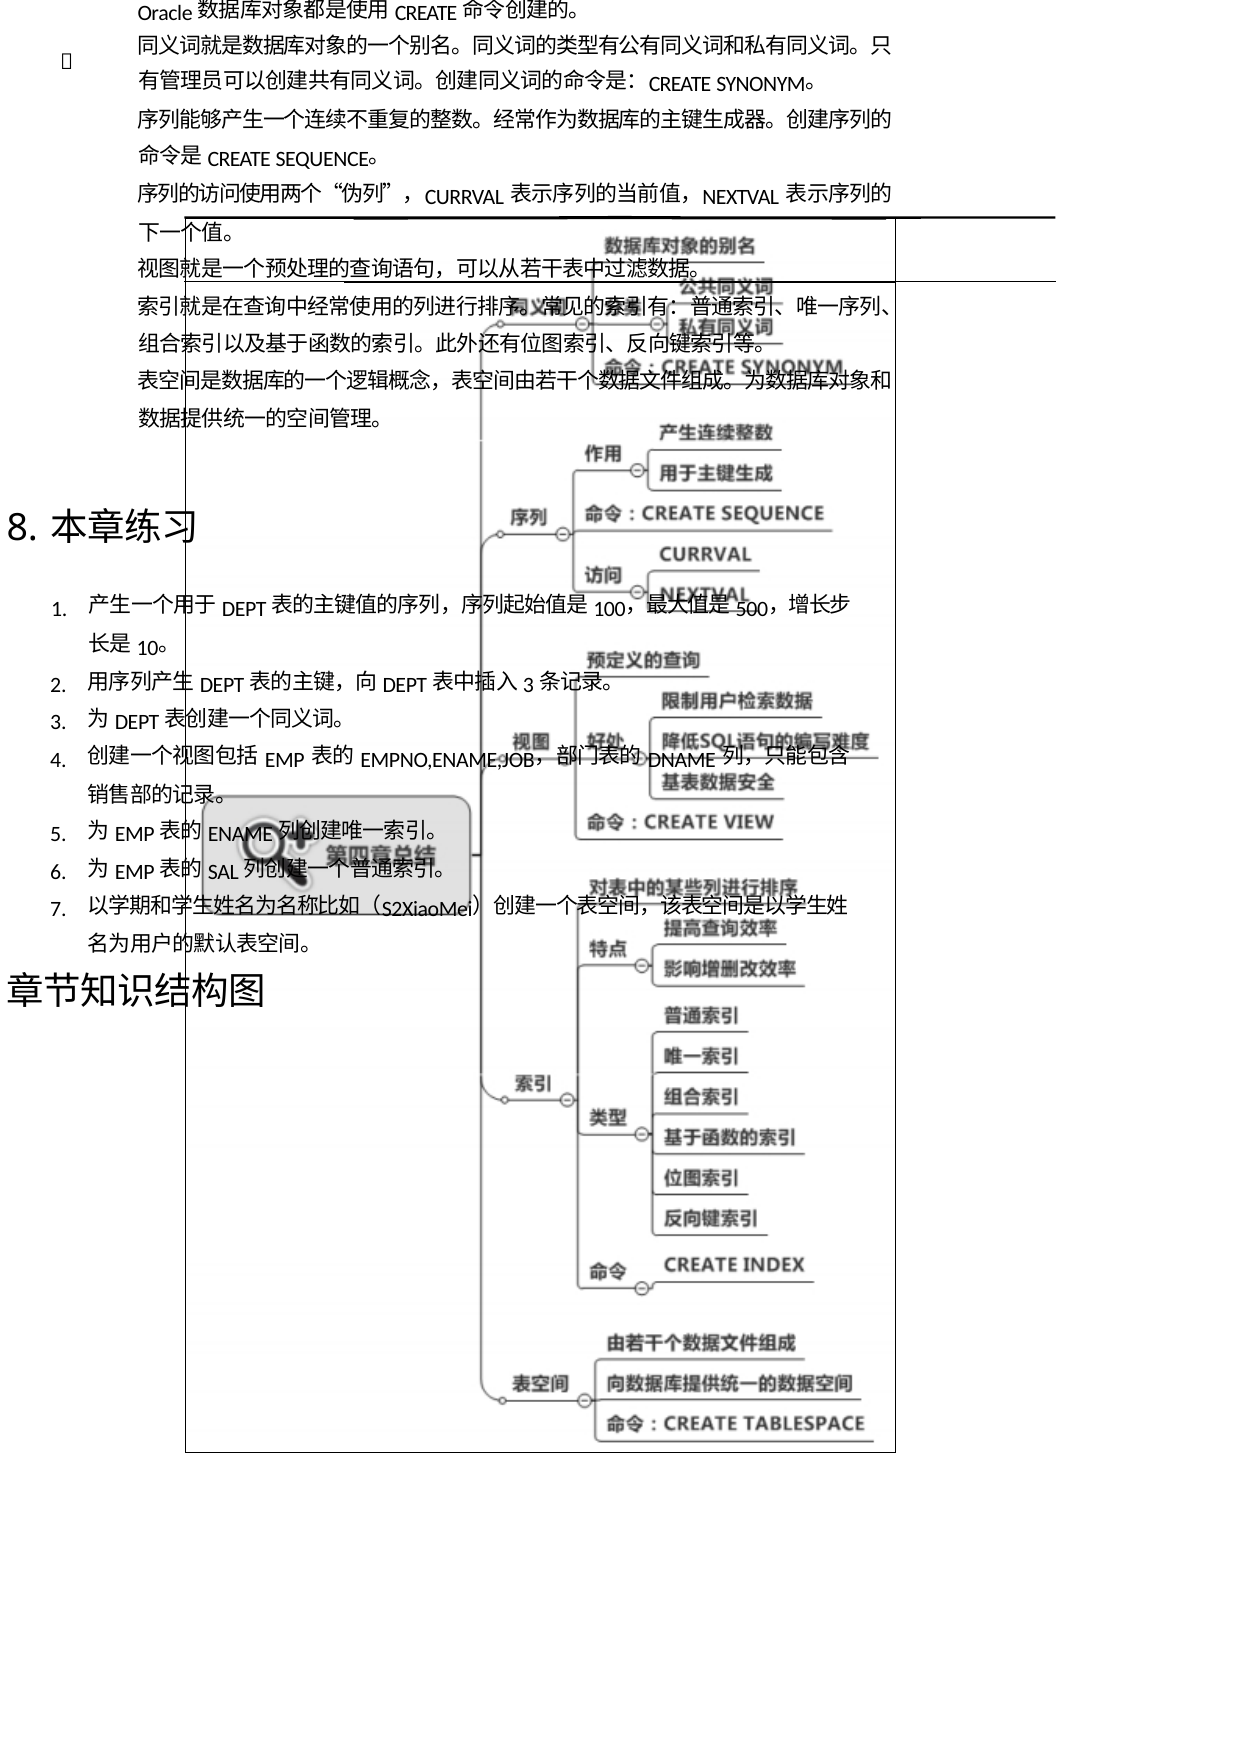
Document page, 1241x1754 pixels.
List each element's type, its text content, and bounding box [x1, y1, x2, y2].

text 8. 本章练习 [3, 483, 1240, 555]
text 表空间是数据库的一个逻辑概念，表空间由若干个数据文件组成。为数据库对象和 [137, 359, 1240, 396]
text 有管理员可以创建共有同义词。创建同义词的命令是：CREATE SYNONYM。 [137, 60, 1240, 100]
text 章节知识结构图 [3, 959, 1240, 1016]
text 5. 为 EMP 表的 ENAME 列创建唯一索引。 [3, 809, 1240, 849]
text 序列能够产生一个连续不重复的整数。经常作为数据库的主键生成器。创建序列的 [137, 100, 1240, 135]
text 2. 用序列产生 DEPT 表的主键，向 DEPT 表中插入 3 条记录。 [3, 662, 1240, 700]
text 7. 以学期和学生姓名为名称比如（S2XiaoMei）创建一个表空间，该表空间是以学生姓 [3, 887, 1240, 924]
text 视图就是一个预处理的查询语句，可以从若干表中过滤数据。 [137, 247, 1240, 284]
text 组合索引以及基于函数的索引。此外还有位图索引、反向键索引等。 [137, 322, 1240, 359]
text 命令是 CREATE SEQUENCE。 [137, 135, 1240, 174]
text 销售部的记录。 [3, 774, 1240, 809]
picture [186, 433, 895, 483]
text 同义词就是数据库对象的一个别名。同义词的类型有公有同义词和私有同义词。只 [137, 25, 1240, 60]
picture [186, 1016, 895, 1452]
text 4. 创建一个视图包括 EMP 表的 EMPNO,ENAME,JOB，部门表的 DNAME 列，只能包含 [3, 737, 1240, 774]
text 6. 为 EMP 表的 SAL 列创建一个普通索引。 [3, 849, 1240, 887]
text 名为用户的默认表空间。 [3, 924, 1240, 959]
text 下一个值。 [137, 212, 1240, 247]
text 数据提供统一的空间管理。 [137, 396, 1240, 433]
text 1. 产生一个用于 DEPT 表的主键值的序列，序列起始值是 100，最大值是 500，增长步 [3, 580, 1240, 625]
text  [60, 50, 137, 75]
text 3. 为 DEPT 表创建一个同义词。 [3, 700, 1240, 737]
picture [186, 555, 895, 580]
text Oracle 数据库对象都是使用 CREATE 命令创建的。 [137, 0, 1240, 25]
text 长是 10。 [3, 625, 1240, 662]
text 序列的访问使用两个“伪列”，CURRVAL 表示序列的当前值，NEXTVAL 表示序列的 [137, 174, 1240, 212]
text 索引就是在查询中经常使用的列进行排序。常见的索引有：普通索引、唯一序列、 [137, 284, 1240, 322]
